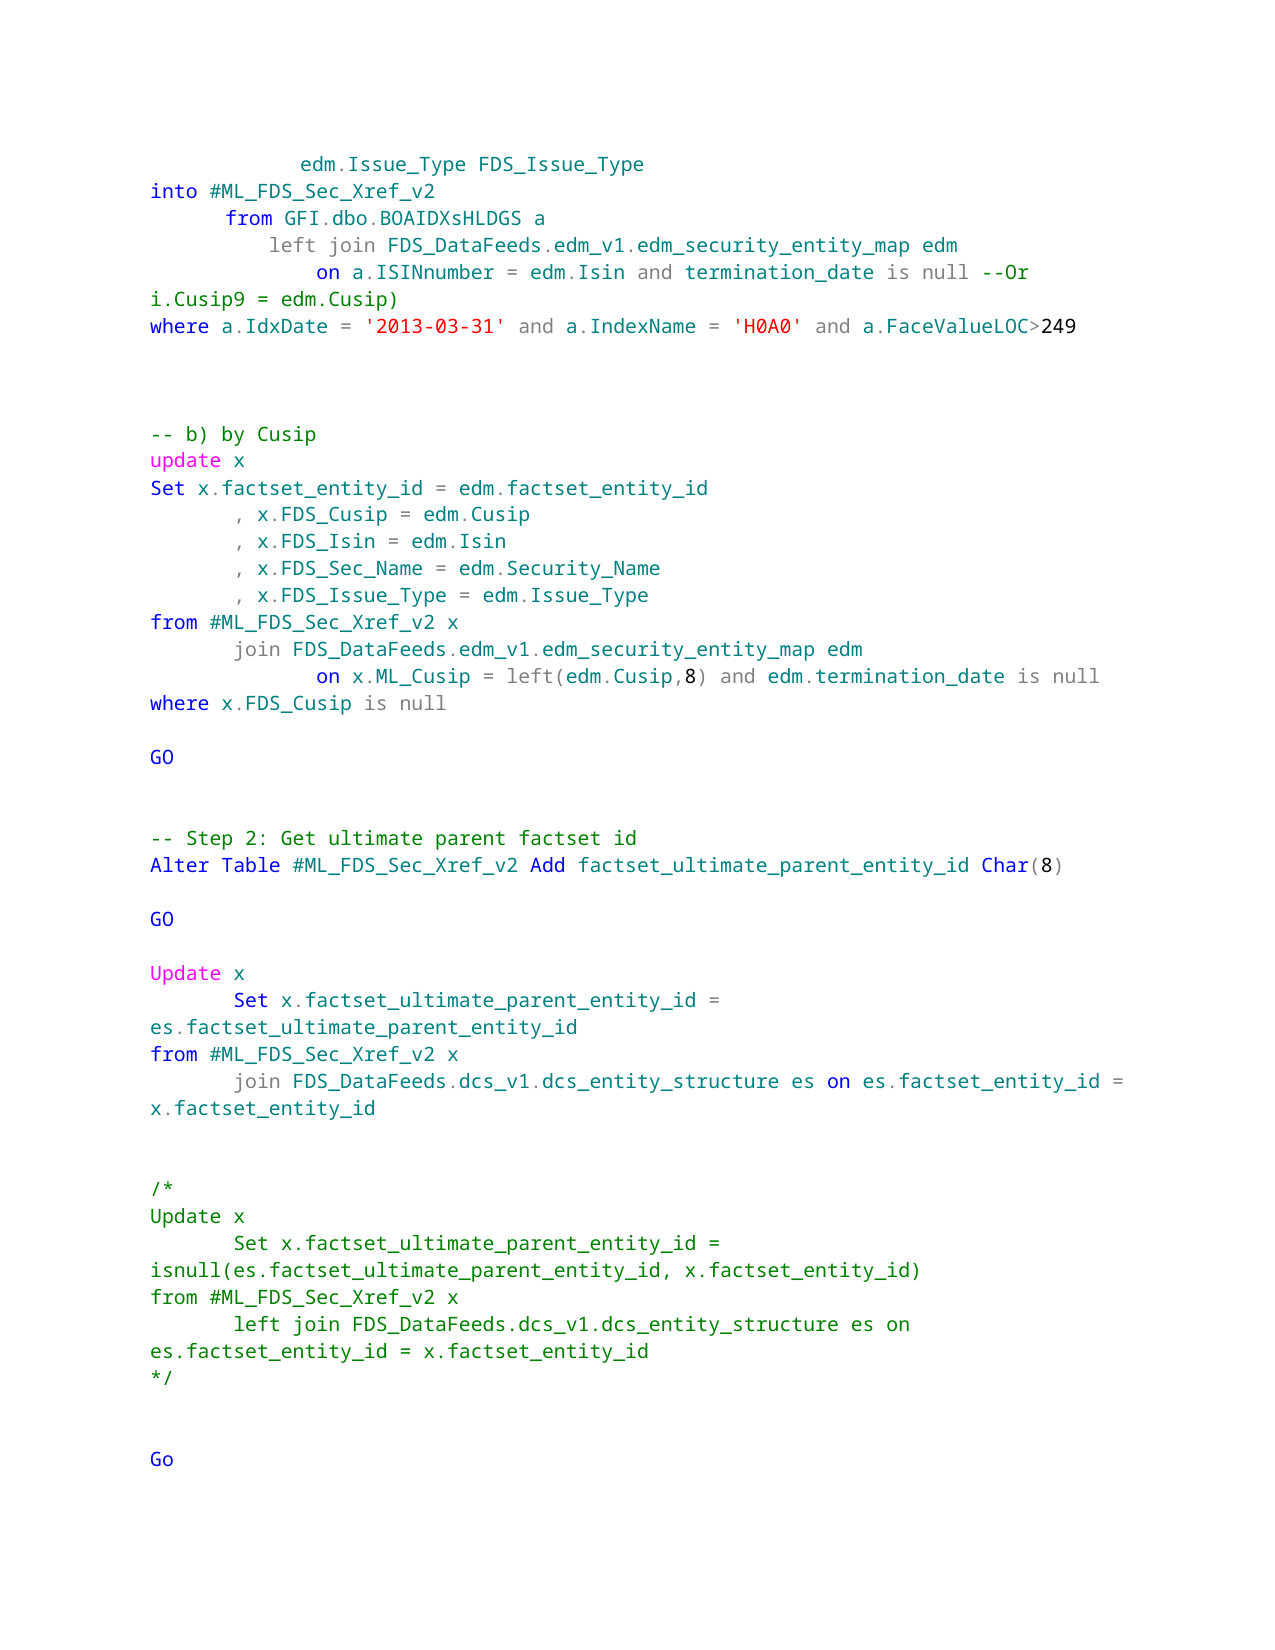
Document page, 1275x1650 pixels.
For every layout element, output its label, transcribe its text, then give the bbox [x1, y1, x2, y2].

text , x.FDS_Isin = edm.Isin [150, 528, 1125, 555]
text from #ML_FDS_Sec_Xref_v2 x [150, 1283, 1125, 1310]
text GO [150, 905, 1125, 932]
text join FDS_DataFeeds.edm_v1.edm_security_entity_map edm [150, 636, 1125, 663]
text , x.FDS_Issue_Type = edm.Issue_Type [150, 582, 1125, 609]
text Set x.factset_ultimate_parent_entity_id = es.factset_ultimate_parent_entity_id [150, 986, 1125, 1040]
text on a.ISINnumber = edm.Isin and termination_date is null --Or i.Cusip9 = edm.Cusip) [150, 258, 1125, 312]
text from GFI.dbo.BOAIDXsHLDGS a [150, 204, 1125, 231]
text into #ML_FDS_Sec_Xref_v2 [150, 177, 1125, 204]
text Set x.factset_entity_id = edm.factset_entity_id [150, 474, 1125, 501]
text Update x [150, 959, 1125, 986]
text , x.FDS_Cusip = edm.Cusip [150, 501, 1125, 528]
text GO [150, 743, 1125, 771]
text /* [150, 1175, 1125, 1202]
text -- b) by Cusip [150, 420, 1125, 447]
text -- Step 2: Get ultimate parent factset id [150, 824, 1125, 851]
text where a.IdxDate = '2013-03-31' and a.IndexName = 'H0A0' and a.FaceValueLOC>249 [150, 312, 1125, 339]
text where x.FDS_Cusip is null [150, 689, 1125, 717]
text from #ML_FDS_Sec_Xref_v2 x [150, 1040, 1125, 1067]
text join FDS_DataFeeds.dcs_v1.dcs_entity_structure es on es.factset_entity_id = x.factset_entity_id [150, 1067, 1125, 1121]
text Alter Table #ML_FDS_Sec_Xref_v2 Add factset_ultimate_parent_entity_id Char(8) [150, 851, 1125, 878]
text edm.Issue_Type FDS_Issue_Type [150, 150, 1125, 177]
text left join FDS_DataFeeds.dcs_v1.dcs_entity_structure es on es.factset_entity_id = x.factset_entity_id [150, 1310, 1125, 1364]
text Go [150, 1445, 1125, 1472]
text Update x [150, 1202, 1125, 1229]
text , x.FDS_Sec_Name = edm.Security_Name [150, 555, 1125, 582]
text on x.ML_Cusip = left(edm.Cusip,8) and edm.termination_date is null [150, 663, 1125, 689]
text from #ML_FDS_Sec_Xref_v2 x [150, 609, 1125, 636]
text update x [150, 447, 1125, 474]
text Set x.factset_ultimate_parent_entity_id = isnull(es.factset_ultimate_parent_entity_id, x.factset_entity_id) [150, 1229, 1125, 1283]
text left join FDS_DataFeeds.edm_v1.edm_security_entity_map edm [150, 231, 1125, 258]
text */ [150, 1364, 1125, 1391]
